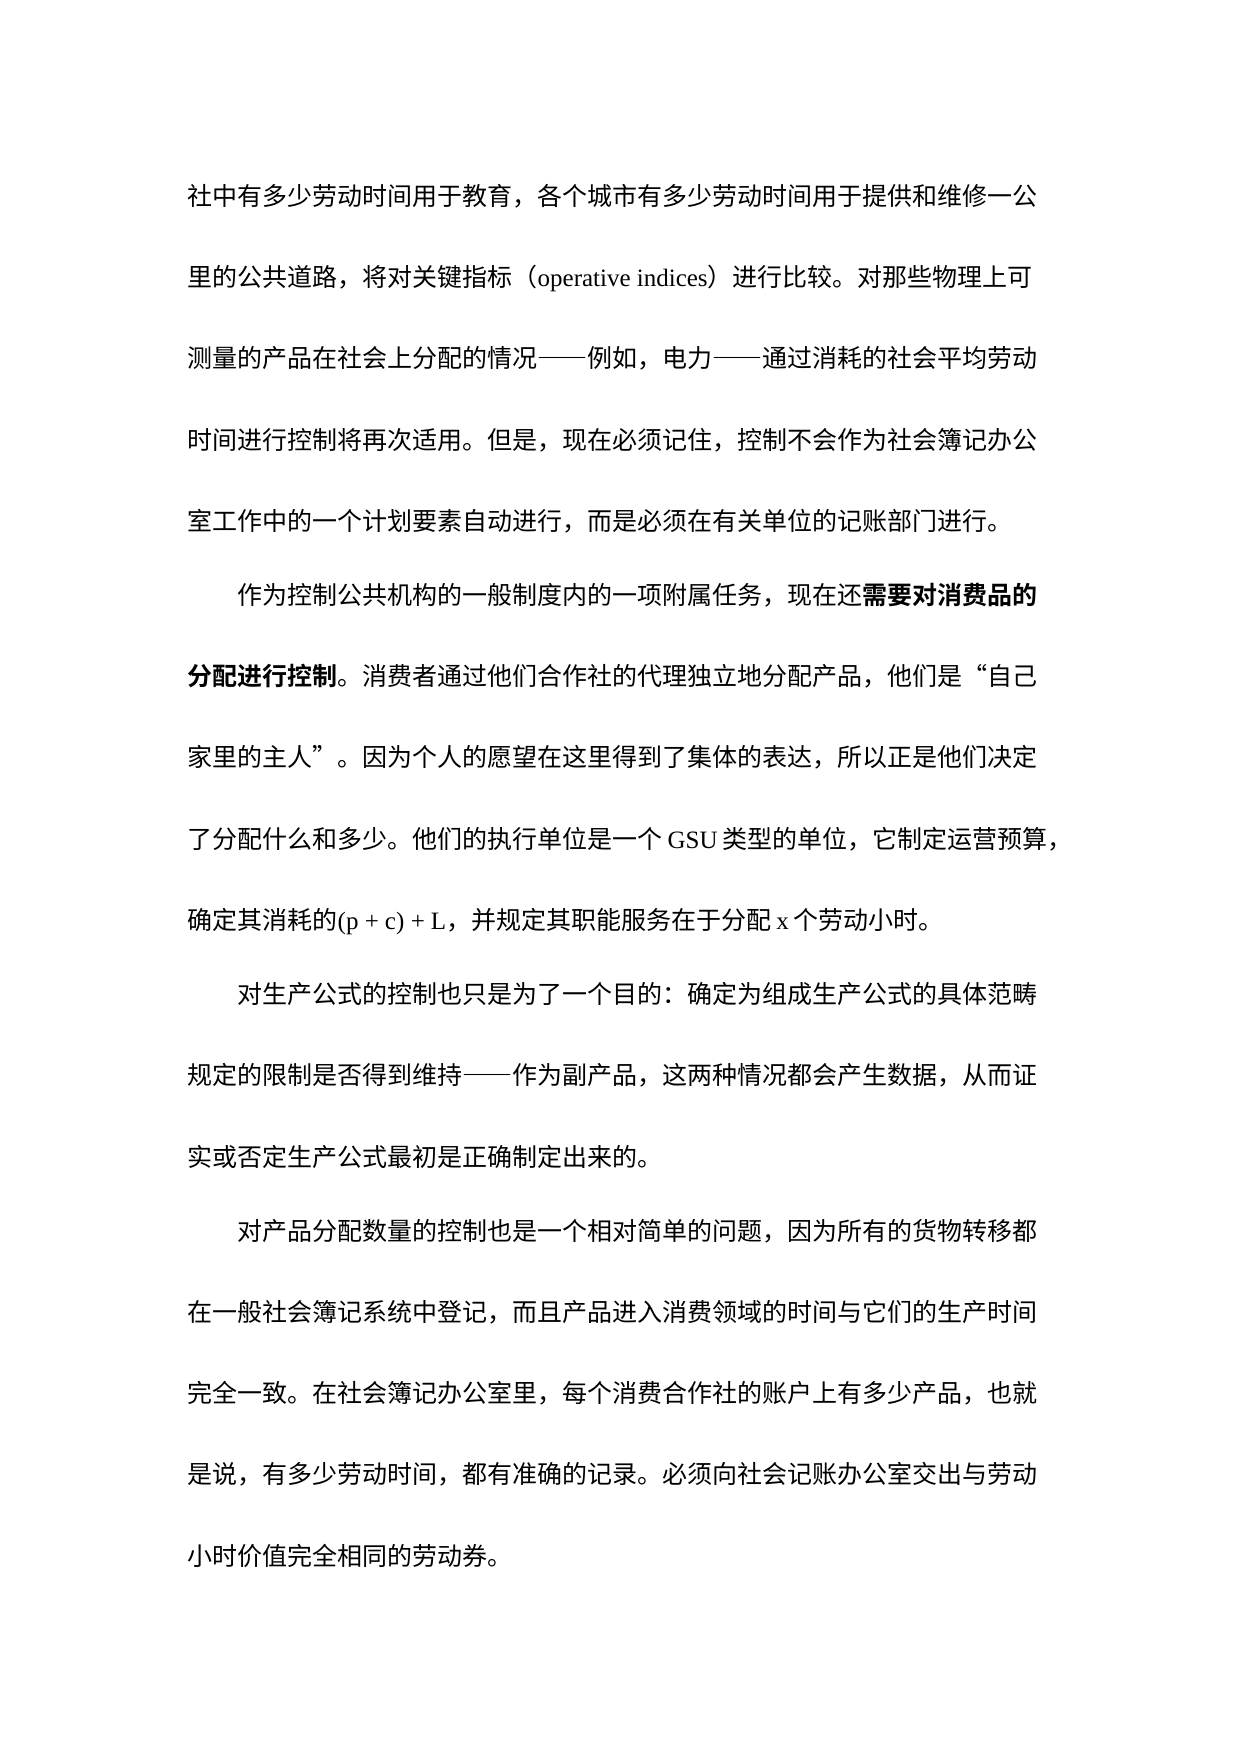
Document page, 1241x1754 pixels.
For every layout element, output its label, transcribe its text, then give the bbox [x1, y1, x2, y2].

text 对产品分配数量的控制也是一个相对简单的问题，因为所有的货物转移都在一般社会簿记系统中登记，而且产品进入消费领域的时间与它们的生产时间完全一致。在社会簿记办公室里，每个消费合作社的账户上有多少产品，也就是说，有多少劳动时间，都有准确的记录。必须向社会记账办公室交出与劳动小时价值完全相同的劳动券。 [187, 1197, 1053, 1587]
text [187, 162, 1053, 552]
text 作为控制公共机构的一般制度内的一项附属任务，现在还需要对消费品的分配进行控制。消费者通过他们合作社的代理独立地分配产品，他们是“自己家里的主人”。因为个人的愿望在这里得到了集体的表达，所以正是他们决定了分配什么和多少。他们的执行单位是一个GSU类型的单位，它制定运营预算，确定其消耗的(p + c) + L，并规定其职能服务在于分配x个劳动小时。 [187, 561, 1053, 951]
text 对生产公式的控制也只是为了一个目的：确定为组成生产公式的具体范畴规定的限制是否得到维持——作为副产品，这两种情况都会产生数据，从而证实或否定生产公式最初是正确制定出来的。 [187, 960, 1053, 1188]
